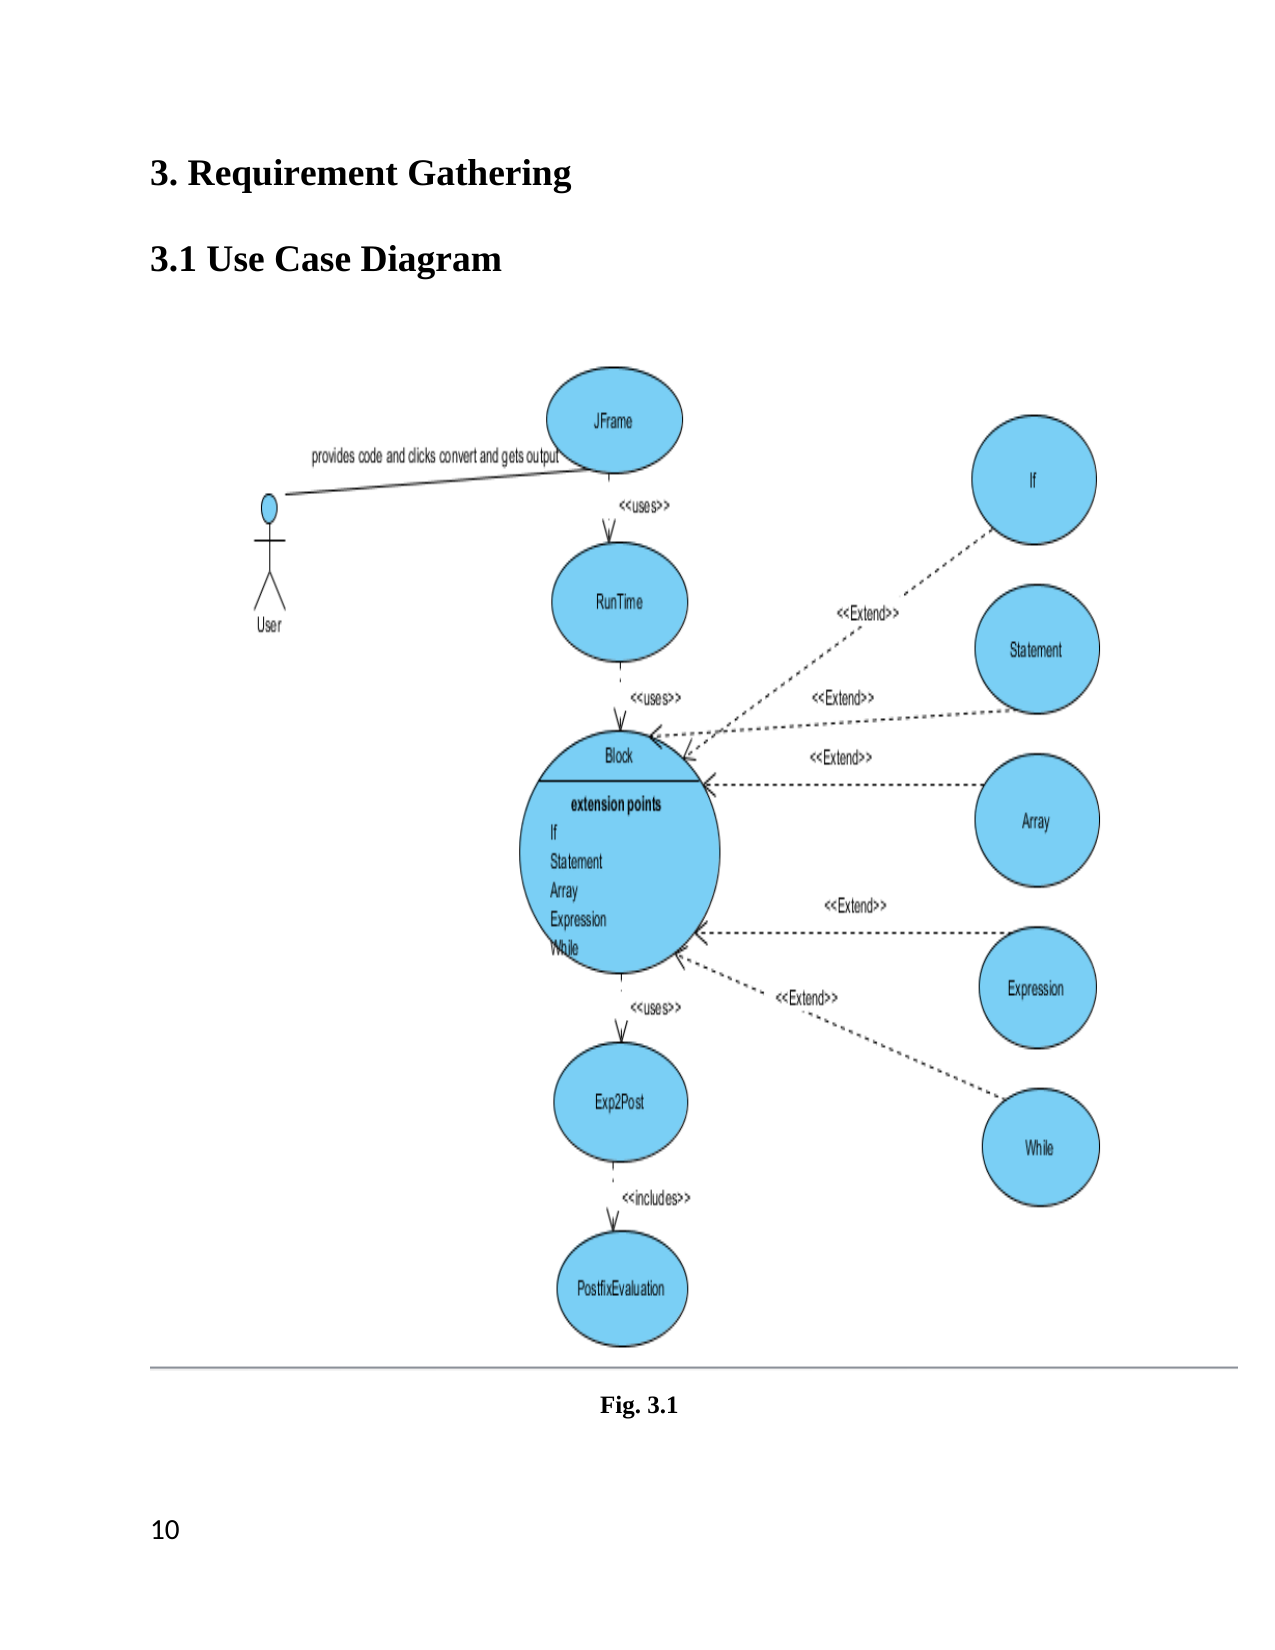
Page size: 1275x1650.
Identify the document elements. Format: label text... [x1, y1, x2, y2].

text 3.1 Use Case Diagram [150, 236, 1125, 279]
text 3. Requirement Gathering [150, 150, 1125, 193]
text Fig. 3.1 [150, 1390, 1125, 1418]
picture [150, 342, 1238, 1371]
